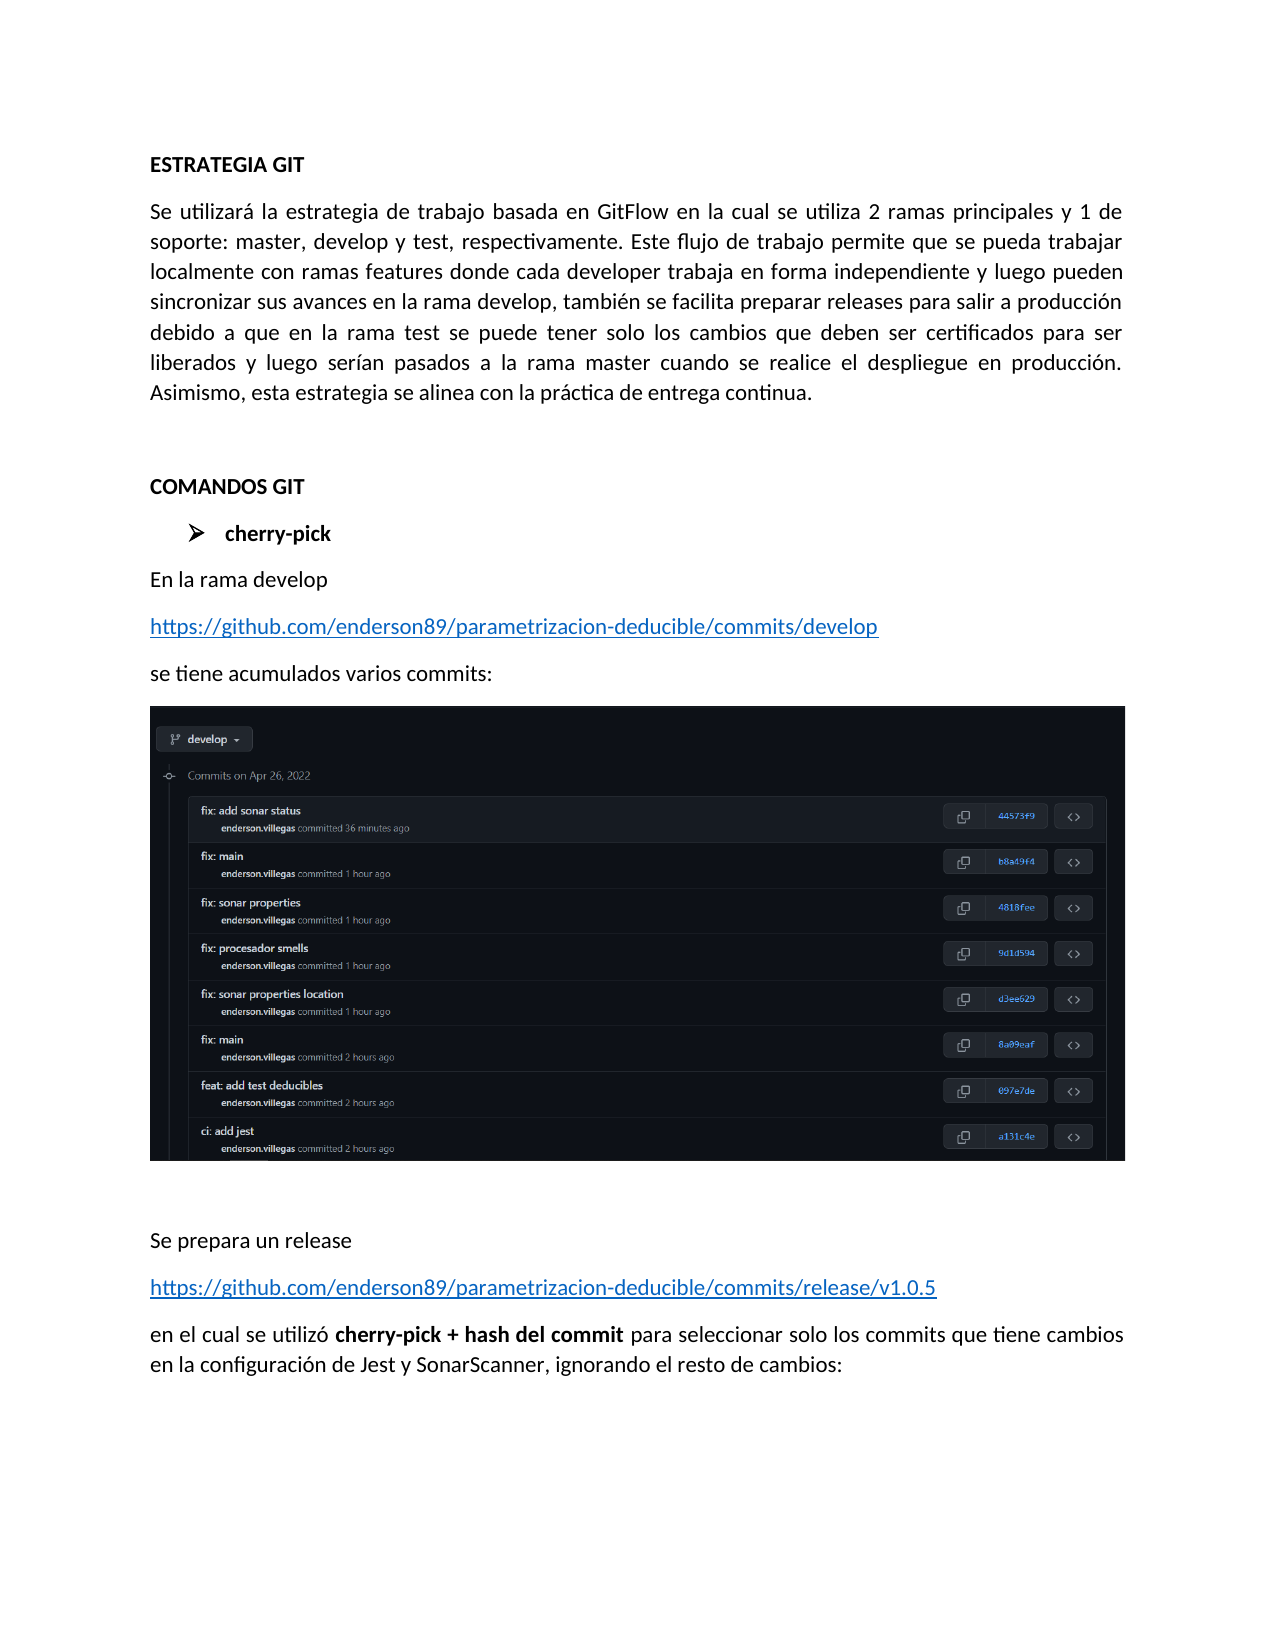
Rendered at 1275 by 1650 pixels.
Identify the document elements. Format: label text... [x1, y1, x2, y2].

picture [150, 706, 1125, 1161]
text se tiene acumulados varios commits: [150, 659, 1125, 687]
list cherry-pick [187, 519, 1125, 547]
text https://github.com/enderson89/parametrizacion-deducible/commits/release/v1.0.5 [150, 1273, 1125, 1301]
text https://github.com/enderson89/parametrizacion-deducible/commits/develop [150, 612, 1125, 641]
text en el cual se utilizó cherry-pick + hash del commit para seleccionar solo los commits que tiene cambios en la configuración de Jest y SonarScanner, ignorando el resto de cambios: [150, 1320, 1125, 1378]
text ESTRATEGIA GIT [150, 150, 1125, 178]
text En la rama develop [150, 566, 1125, 594]
text Se prepara un release [150, 1226, 1125, 1254]
text Se utilizará la estrategia de trabajo basada en GitFlow en la cual se utiliza 2 ramas principales y 1 de soporte: master, develop y test, respectivamente. Este flujo de trabajo permite que se pueda trabajar localmente con ramas features donde cada developer trabaja en forma independiente y luego pueden sincronizar sus avances en la rama develop, también se facilita preparar releases para salir a producción debido a que en la rama test se puede tener solo los cambios que deben ser certificados para ser liberados y luego serían pasados a la rama master cuando se realice el despliegue en producción. Asimismo, esta estrategia se alinea con la práctica de entrega continua. [150, 197, 1125, 406]
text COMANDOS GIT [150, 472, 1125, 500]
